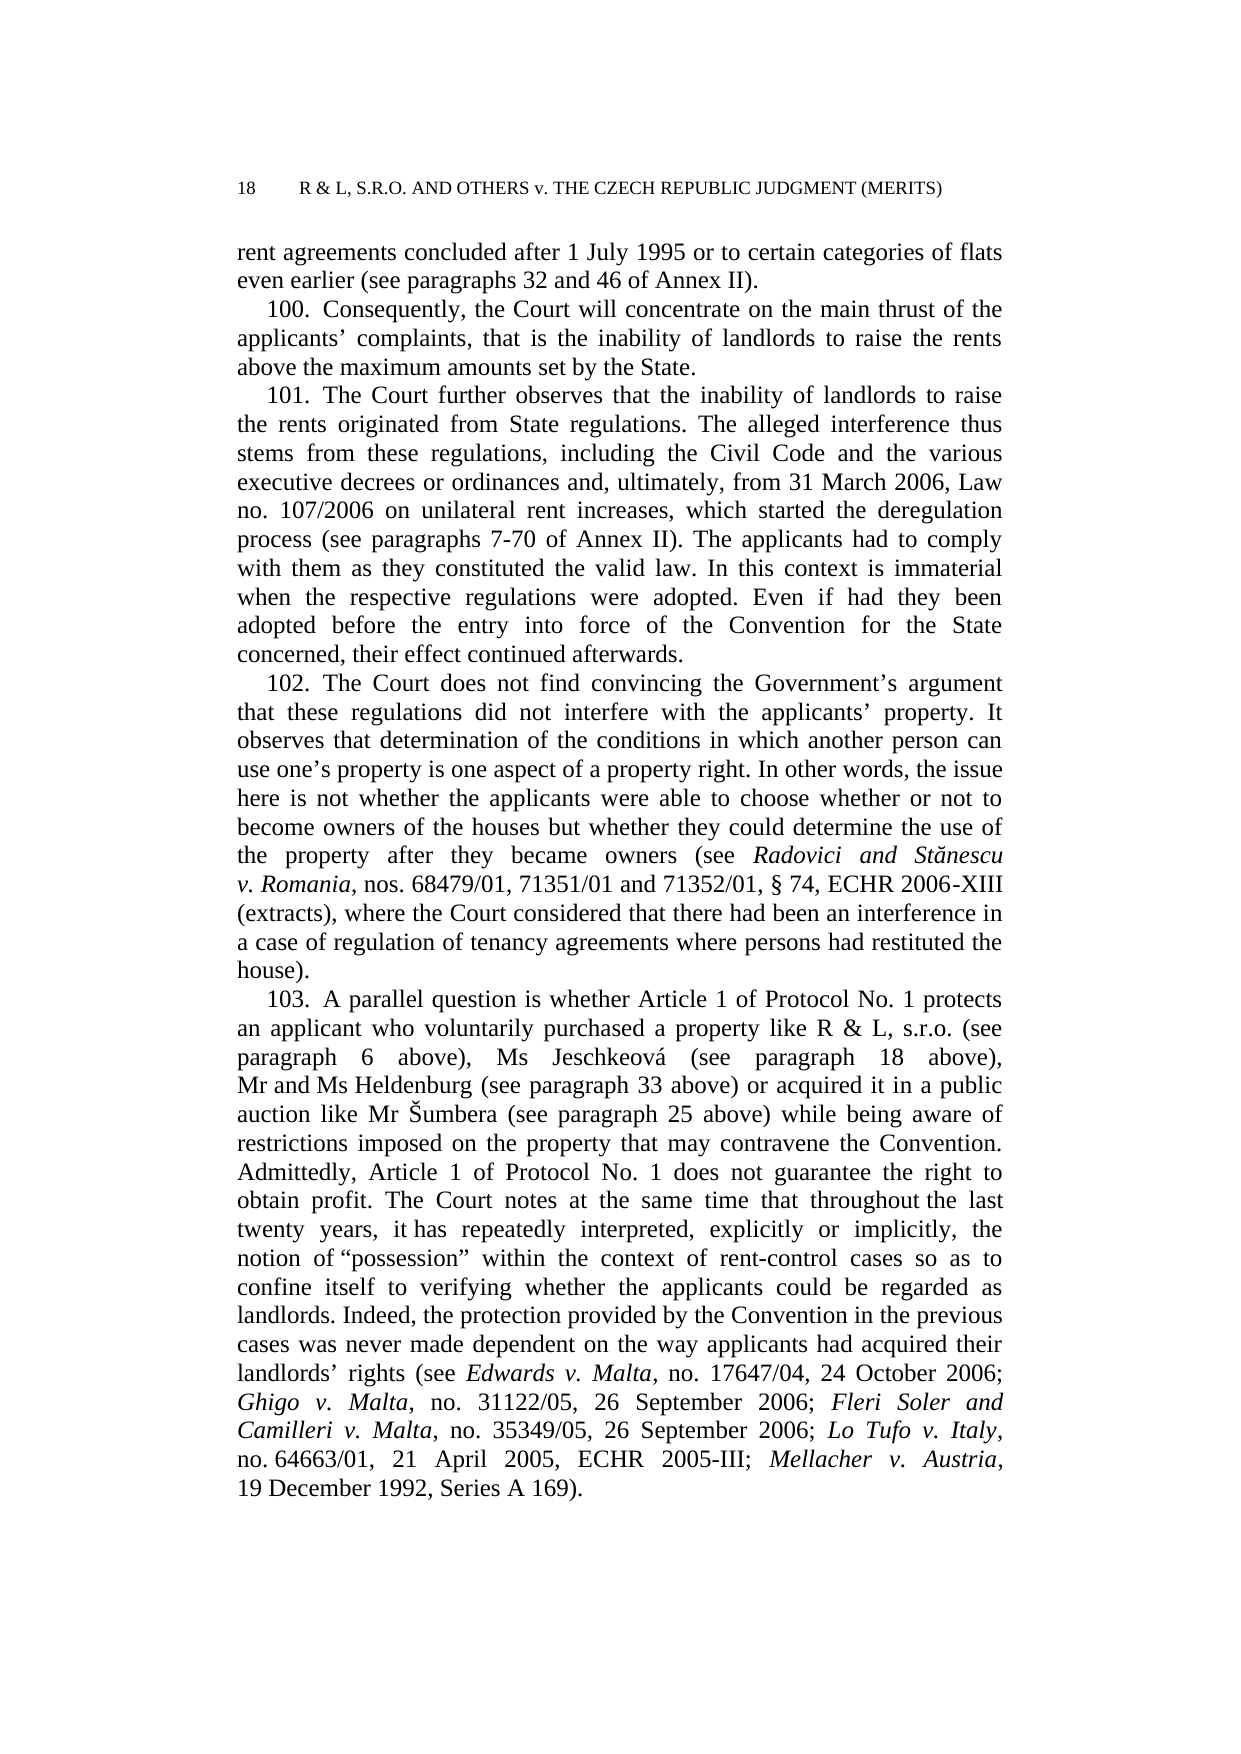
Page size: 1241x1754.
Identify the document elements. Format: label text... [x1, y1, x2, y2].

text 102. The Court does not find convincing the Government’s argument that these regulations did not interfere with the applicants’ property. It observes that determination of the conditions in which another person can use one’s property is one aspect of a property right. In other words, the issue here is not whether the applicants were able to choose whether or not to become owners of the houses but whether they could determine the use of the property after they became owners (see Radovici and Stănescu v. Romania, nos. 68479/01, 71351/01 and 71352/01, § 74, ECHR 2006-XIII (extracts), where the Court considered that there had been an interference in a case of regulation of tenancy agreements where persons had restituted the house). [237, 668, 1003, 984]
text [237, 237, 1003, 294]
text 101. The Court further observes that the inability of landlords to raise the rents originated from State regulations. The alleged interference thus stems from these regulations, including the Civil Code and the various executive decrees or ordinances and, ultimately, from 31 March 2006, Law no. 107/2006 on unilateral rent increases, which started the deregulation process (see paragraphs 7-70 of Annex II). The applicants had to comply with them as they constituted the valid law. In this context is immaterial when the respective regulations were adopted. Even if had they been adopted before the entry into force of the Convention for the State concerned, their effect continued afterwards. [237, 381, 1003, 668]
text 103. A parallel question is whether Article 1 of Protocol No. 1 protects an applicant who voluntarily purchased a property like R & L, s.r.o. (see paragraph 6 above), Ms Jeschkeová (see paragraph 18 above), Mr and Ms Heldenburg (see paragraph 33 above) or acquired it in a public auction like Mr Šumbera (see paragraph 25 above) while being aware of restrictions imposed on the property that may contravene the Convention. Admittedly, Article 1 of Protocol No. 1 does not guarantee the right to obtain profit. The Court notes at the same time that throughout the last twenty years, it has repeatedly interpreted, explicitly or implicitly, the notion of “possession” within the context of rent-control cases so as to confine itself to verifying whether the applicants could be regarded as landlords. Indeed, the protection provided by the Convention in the previous cases was never made dependent on the way applicants had acquired their landlords’ rights (see Edwards v. Malta, no. 17647/04, 24 October 2006; Ghigo v. Malta, no. 31122/05, 26 September 2006; Fleri Soler and Camilleri v. Malta, no. 35349/05, 26 September 2006; Lo Tufo v. Italy, no. 64663/01, 21 April 2005, ECHR 2005-III; Mellacher v. Austria, 19 December 1992, Series A 169). [237, 984, 1003, 1502]
text 100. Consequently, the Court will concentrate on the main thrust of the applicants’ complaints, that is the inability of landlords to raise the rents above the maximum amounts set by the State. [237, 294, 1003, 381]
